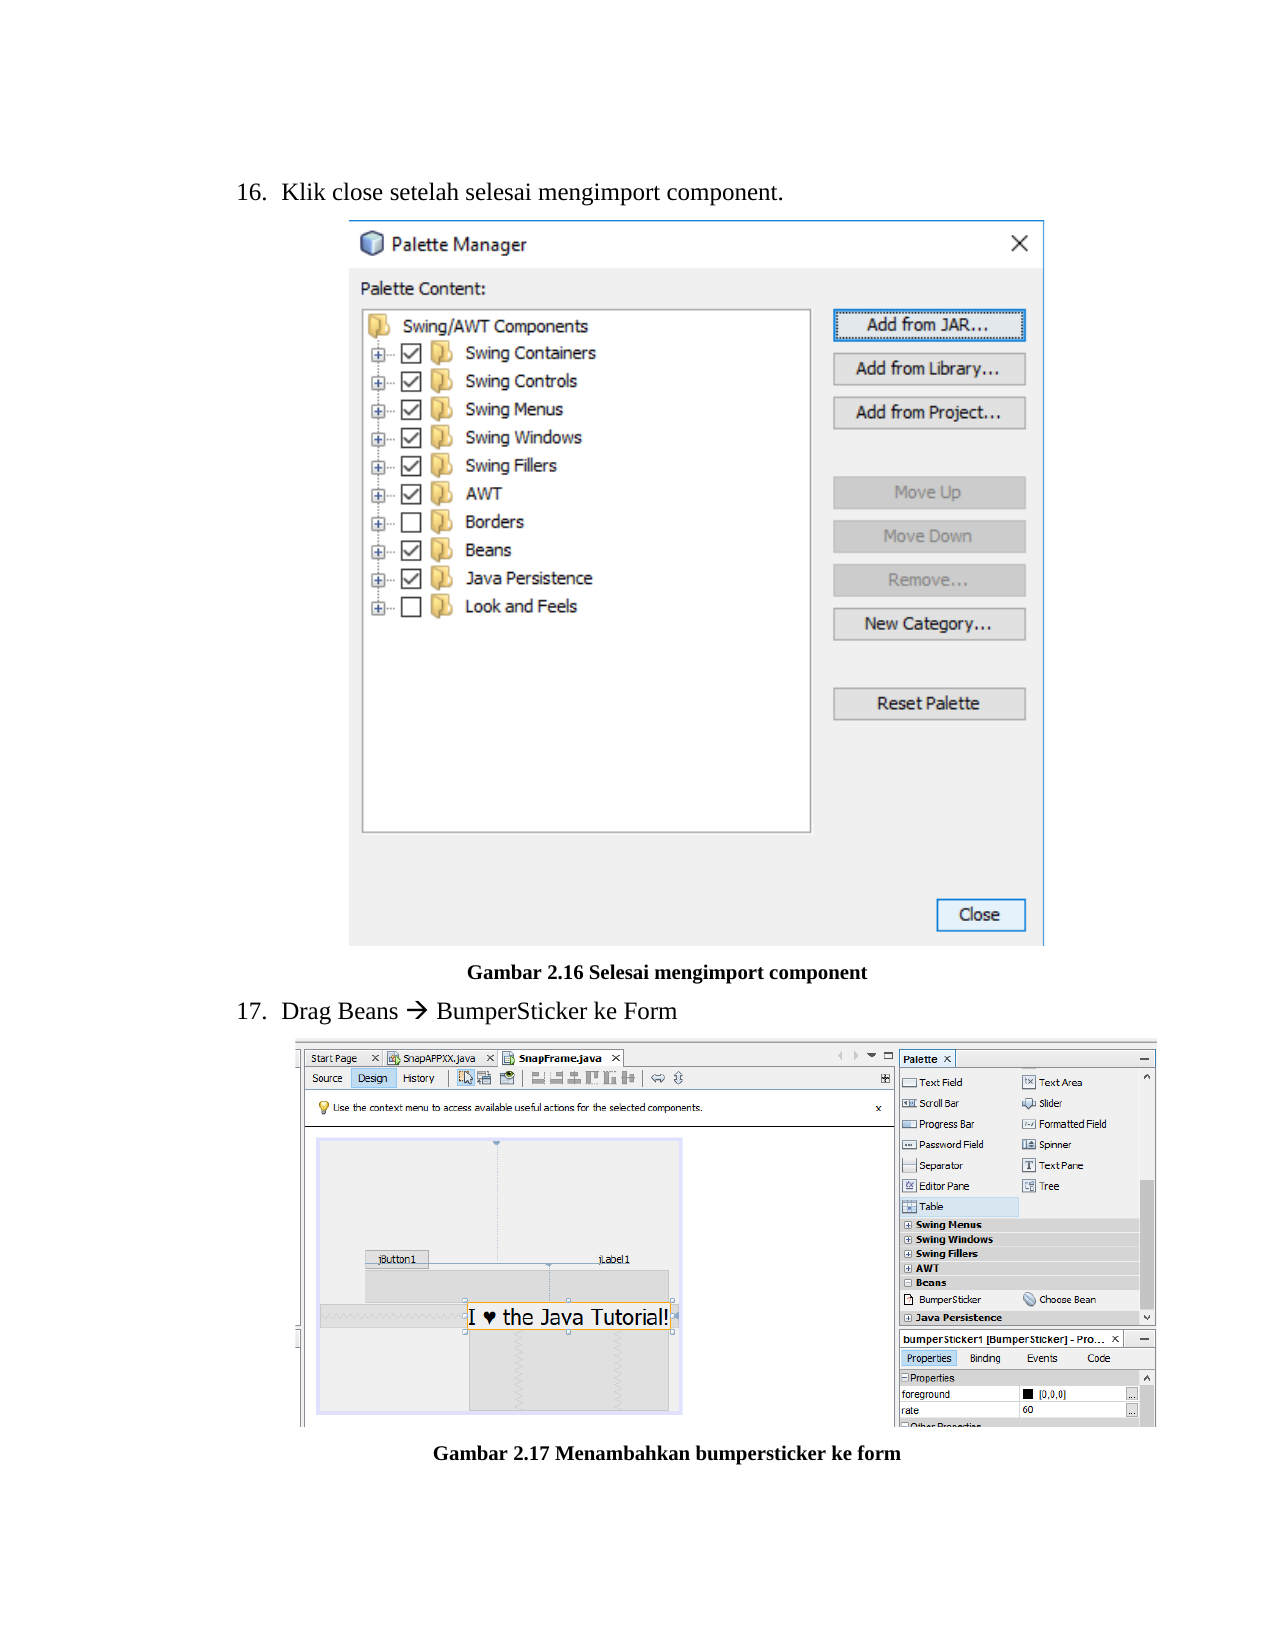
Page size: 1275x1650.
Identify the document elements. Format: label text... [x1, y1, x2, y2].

picture [295, 1038, 1157, 1427]
list Klik close setelah selesai mengimport component. [236, 177, 1098, 206]
text Gambar 2.16 Selesai mengimport component [236, 960, 1098, 984]
list Drag Beans BumperSticker ke Form [236, 996, 1098, 1024]
text Gambar 2.17 Menambahkan bumpersticker ke form [236, 1441, 1098, 1465]
picture [348, 220, 1045, 946]
